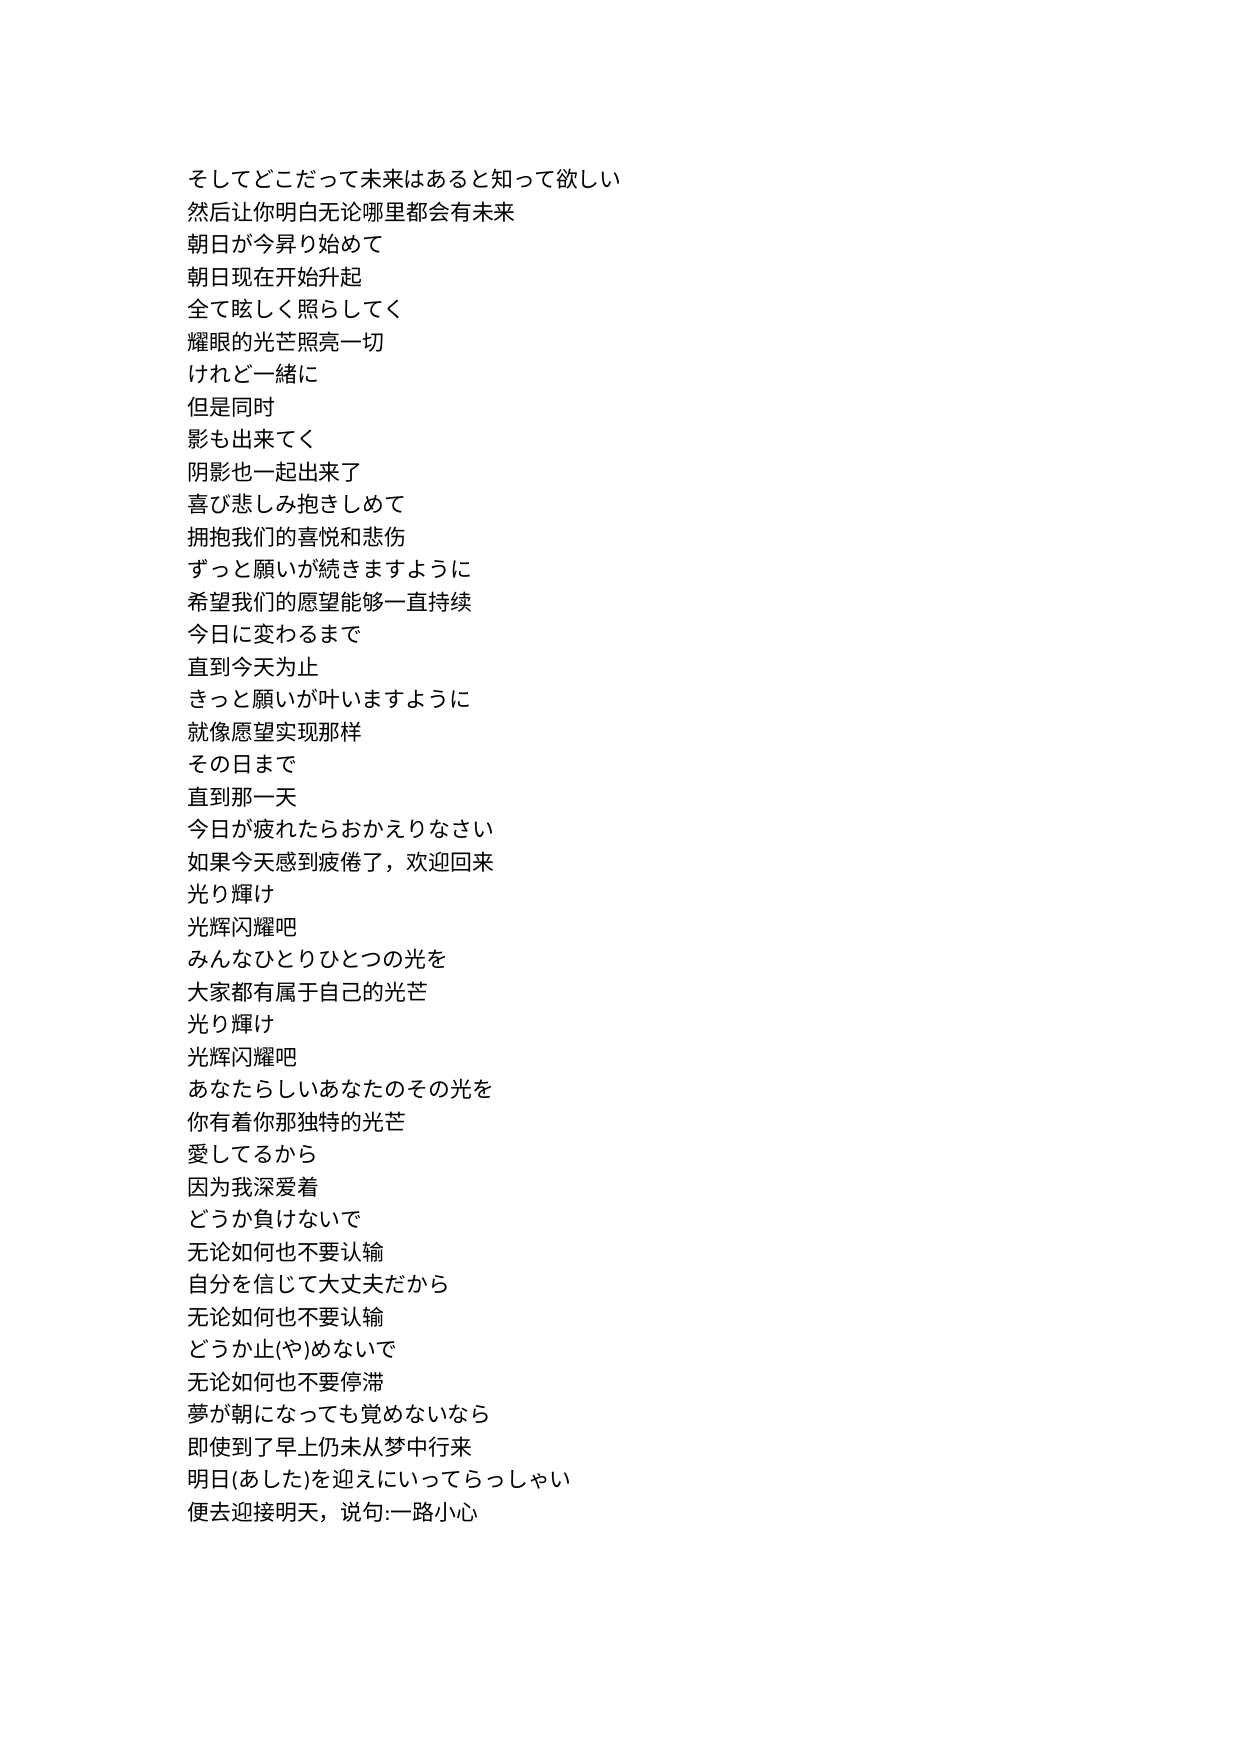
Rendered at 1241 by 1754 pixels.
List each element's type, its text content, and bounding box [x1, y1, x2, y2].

text どうか止(や)めないで [187, 1332, 1053, 1364]
text 大家都有属于自己的光芒 [187, 974, 1053, 1007]
text 光辉闪耀吧 [187, 909, 1053, 942]
text 自分を信じて大丈夫だから [187, 1267, 1053, 1299]
text みんなひとりひとつの光を [187, 942, 1053, 974]
text 就像愿望实现那样 [187, 714, 1053, 747]
text その日まで [187, 747, 1053, 779]
text 耀眼的光芒照亮一切 [187, 324, 1053, 357]
text 便去迎接明天，说句:一路小心 [187, 1494, 1053, 1527]
text 希望我们的愿望能够一直持续 [187, 584, 1053, 617]
text 光り輝け [187, 1007, 1053, 1039]
text 今日が疲れたらおかえりなさい [187, 812, 1053, 844]
text そしてどこだって未来はあると知って欲しい [187, 162, 1053, 194]
text 你有着你那独特的光芒 [187, 1104, 1053, 1137]
text 因为我深爱着 [187, 1169, 1053, 1202]
text あなたらしいあなたのその光を [187, 1072, 1053, 1104]
text きっと願いが叶いますように [187, 682, 1053, 714]
text どうか負けないで [187, 1202, 1053, 1234]
text 无论如何也不要停滞 [187, 1364, 1053, 1397]
text 全て眩しく照らしてく [187, 292, 1053, 324]
text 愛してるから [187, 1137, 1053, 1169]
text 无论如何也不要认输 [187, 1234, 1053, 1267]
text 直到那一天 [187, 779, 1053, 812]
text ずっと願いが続きますように [187, 552, 1053, 584]
text 即使到了早上仍未从梦中行来 [187, 1429, 1053, 1462]
text 光辉闪耀吧 [187, 1039, 1053, 1072]
text 但是同时 [187, 389, 1053, 422]
text 光り輝け [187, 877, 1053, 909]
text 直到今天为止 [187, 649, 1053, 682]
text 朝日が今昇り始めて [187, 227, 1053, 259]
text 朝日现在开始升起 [187, 259, 1053, 292]
text 阴影也一起出来了 [187, 454, 1053, 487]
text 然后让你明白无论哪里都会有未来 [187, 194, 1053, 227]
text 无论如何也不要认输 [187, 1299, 1053, 1332]
text 影も出来てく [187, 422, 1053, 454]
text 今日に変わるまで [187, 617, 1053, 649]
text 拥抱我们的喜悦和悲伤 [187, 519, 1053, 552]
text 明日(あした)を迎えにいってらっしゃい [187, 1462, 1053, 1494]
text けれど一緒に [187, 357, 1053, 389]
text 如果今天感到疲倦了，欢迎回来 [187, 844, 1053, 877]
text 喜び悲しみ抱きしめて [187, 487, 1053, 519]
text 夢が朝になっても覚めないなら [187, 1397, 1053, 1429]
